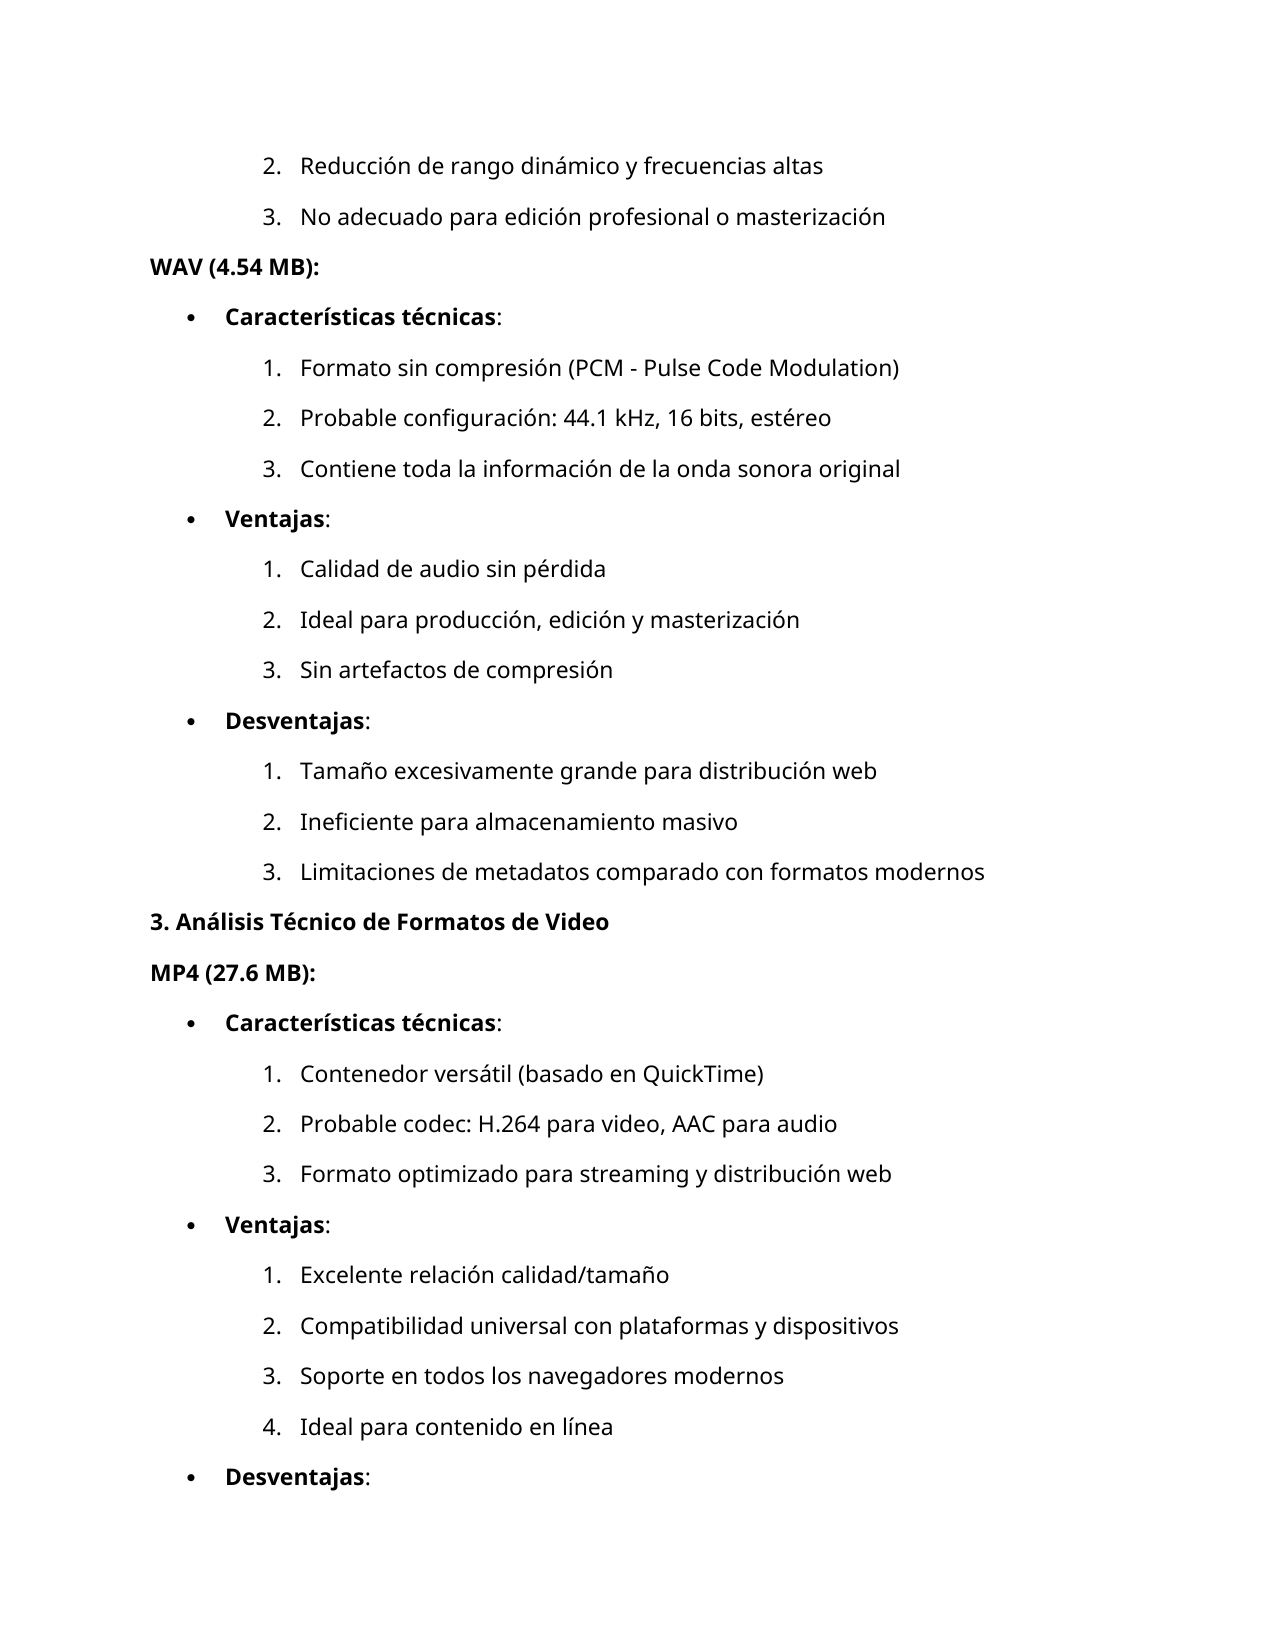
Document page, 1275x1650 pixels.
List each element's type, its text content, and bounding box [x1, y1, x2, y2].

list Limitaciones de metadatos comparado con formatos modernos [262, 856, 1125, 887]
list Ventajas: [187, 1209, 1125, 1240]
list Reducción de rango dinámico y frecuencias altas [262, 150, 1125, 181]
list Contenedor versátil (basado en QuickTime) [262, 1057, 1125, 1089]
list Ideal para contenido en línea [262, 1410, 1125, 1442]
text WAV (4.54 MB): [150, 251, 1125, 282]
list Formato sin compresión (PCM - Pulse Code Modulation) [262, 352, 1125, 383]
list Calidad de audio sin pérdida [262, 553, 1125, 584]
list Probable configuración: 44.1 kHz, 16 bits, estéreo [262, 402, 1125, 433]
list Características técnicas: [187, 1007, 1125, 1038]
list Contiene toda la información de la onda sonora original [262, 452, 1125, 484]
list Ineficiente para almacenamiento masivo [262, 805, 1125, 837]
text MP4 (27.6 MB): [150, 957, 1125, 988]
list Soporte en todos los navegadores modernos [262, 1360, 1125, 1391]
list Sin artefactos de compresión [262, 654, 1125, 685]
list Características técnicas: [187, 301, 1125, 332]
list Compatibilidad universal con plataformas y dispositivos [262, 1309, 1125, 1341]
list No adecuado para edición profesional o masterización [262, 200, 1125, 232]
list Desventajas: [187, 1461, 1125, 1492]
list Desventajas: [187, 704, 1125, 736]
list Excelente relación calidad/tamaño [262, 1259, 1125, 1290]
list Ventajas: [187, 503, 1125, 534]
list Ideal para producción, edición y masterización [262, 604, 1125, 635]
list Probable codec: H.264 para video, AAC para audio [262, 1108, 1125, 1139]
list Tamaño excesivamente grande para distribución web [262, 755, 1125, 786]
text 3. Análisis Técnico de Formatos de Video [150, 906, 1125, 937]
list Formato optimizado para streaming y distribución web [262, 1158, 1125, 1189]
